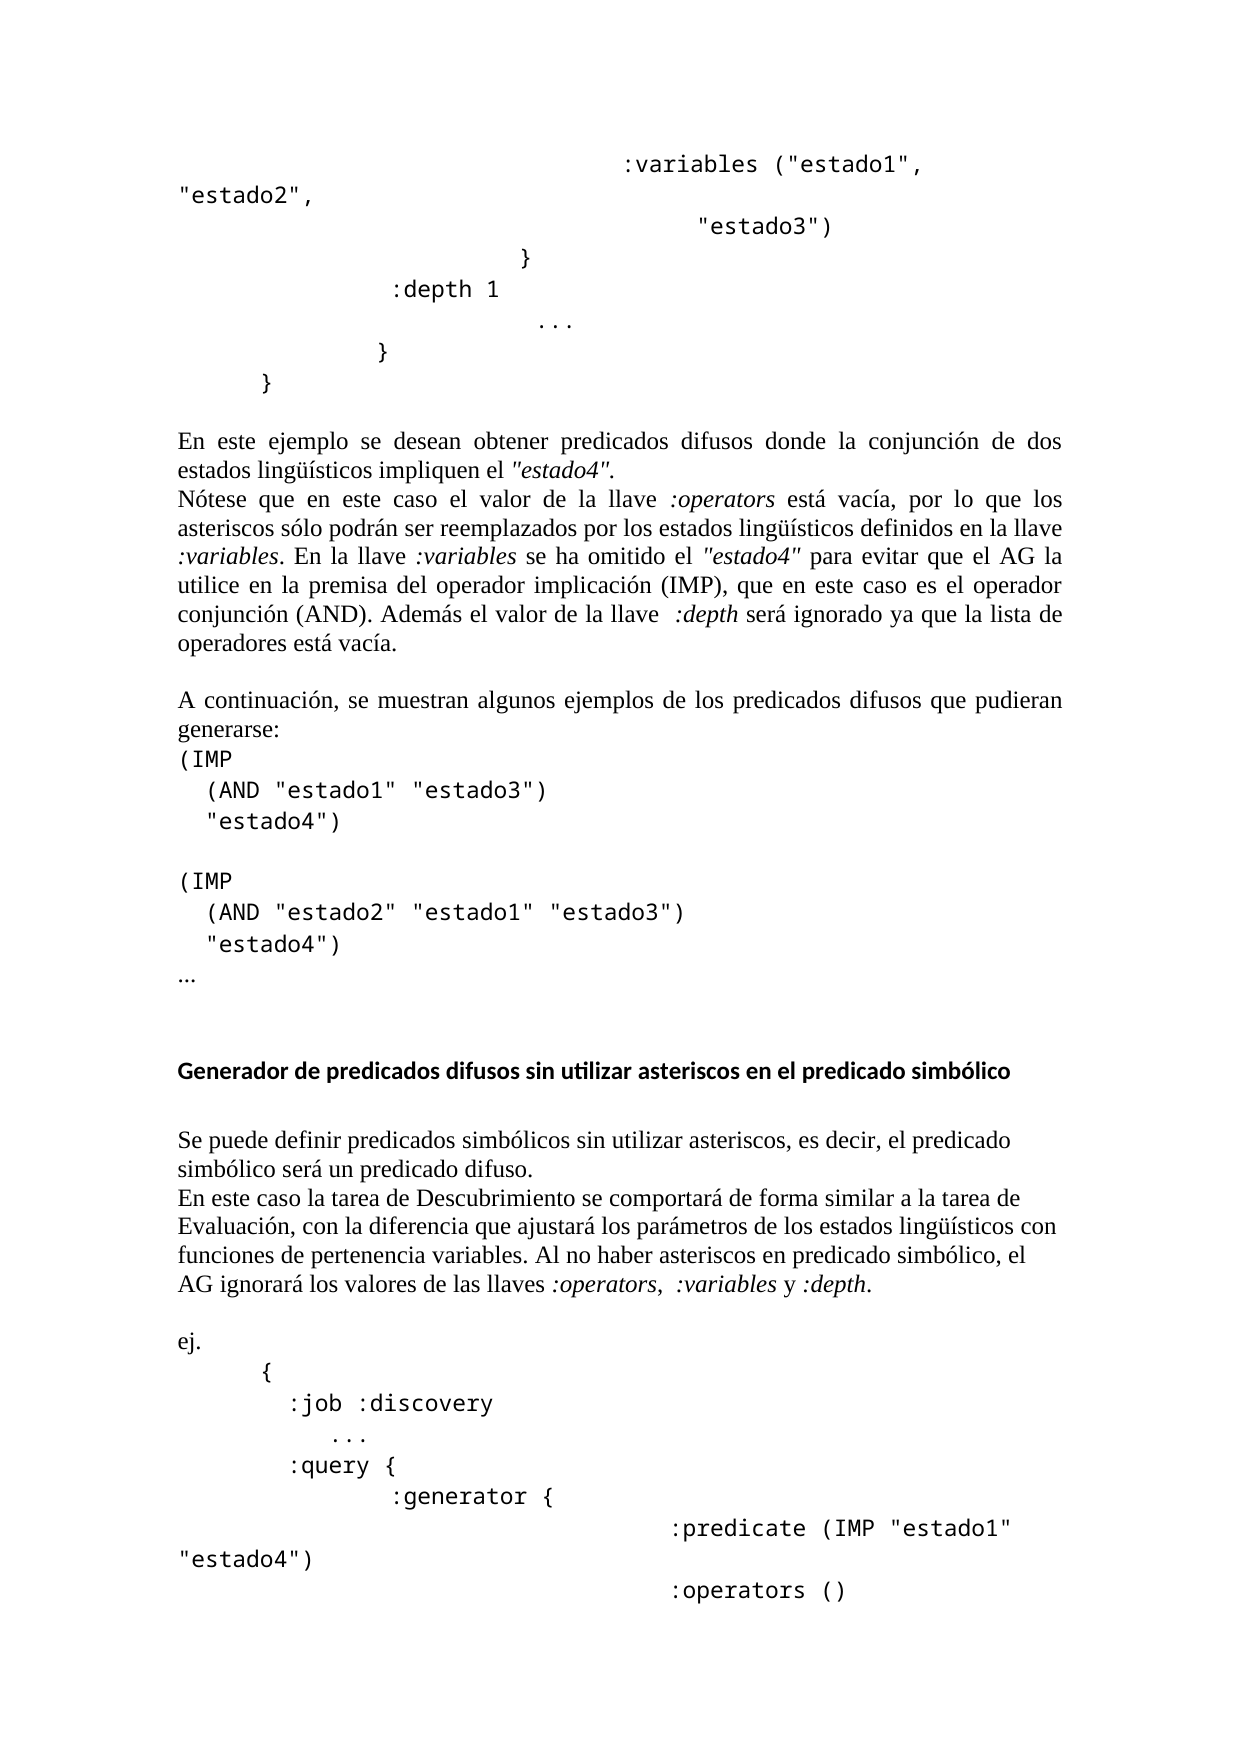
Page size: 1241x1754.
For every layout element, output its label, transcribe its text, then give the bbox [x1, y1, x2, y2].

text Se puede definir predicados simbólicos sin utilizar asteriscos, es decir, el predicado simbólico será un predicado difuso. [177, 1125, 1063, 1183]
text En este caso la tarea de Descubrimiento se comportará de forma similar a la tarea de Evaluación, con la diferencia que ajustará los parámetros de los estados lingüísticos con funciones de pertenencia variables. Al no haber asteriscos en predicado simbólico, el AG ignorará los valores de las llaves :operators, :variables y :depth. [177, 1183, 1063, 1298]
text En este ejemplo se desean obtener predicados difusos donde la conjunción de dos estados lingüísticos impliquen el "estado4". [177, 426, 1063, 484]
text :variables ("estado1", "estado2", [177, 148, 1063, 210]
text (AND "estado1" "estado3") [177, 774, 1063, 805]
text ... [177, 304, 1063, 335]
text :predicate (IMP "estado1" "estado4") [177, 1511, 1063, 1574]
text :depth 1 [177, 273, 1063, 304]
text { [177, 1355, 1063, 1386]
text :operators () [177, 1574, 1063, 1605]
text Nótese que en este caso el valor de la llave :operators está vacía, por lo que los asteriscos sólo podrán ser reemplazados por los estados lingüísticos definidos en la llave :variables. En la llave :variables se ha omitido el "estado4" para evitar que el AG la utilice en la premisa del operador implicación (IMP), que en este caso es el operador conjunción (AND). Además el valor de la llave :depth será ignorado ya que la lista de operadores está vacía. [177, 484, 1063, 656]
text "estado4") [177, 928, 1063, 959]
text (AND "estado2" "estado1" "estado3") [177, 896, 1063, 928]
text A continuación, se muestran algunos ejemplos de los predicados difusos que pudieran generarse: [177, 685, 1063, 743]
text } [177, 335, 1063, 366]
text ... [177, 959, 1063, 988]
text ... [177, 1418, 1063, 1449]
text :query { [177, 1449, 1063, 1480]
subtitle Generador de predicados difusos sin utilizar asteriscos en el predicado simbólico [177, 1056, 1063, 1086]
text :job :discovery [177, 1386, 1063, 1418]
text (IMP [177, 865, 1063, 896]
text :generator { [177, 1480, 1063, 1511]
text } [177, 366, 1063, 398]
text "estado4") [177, 805, 1063, 836]
text } [177, 241, 1063, 273]
text ej. [177, 1326, 1063, 1355]
text "estado3") [177, 210, 1063, 241]
text (IMP [177, 743, 1063, 774]
